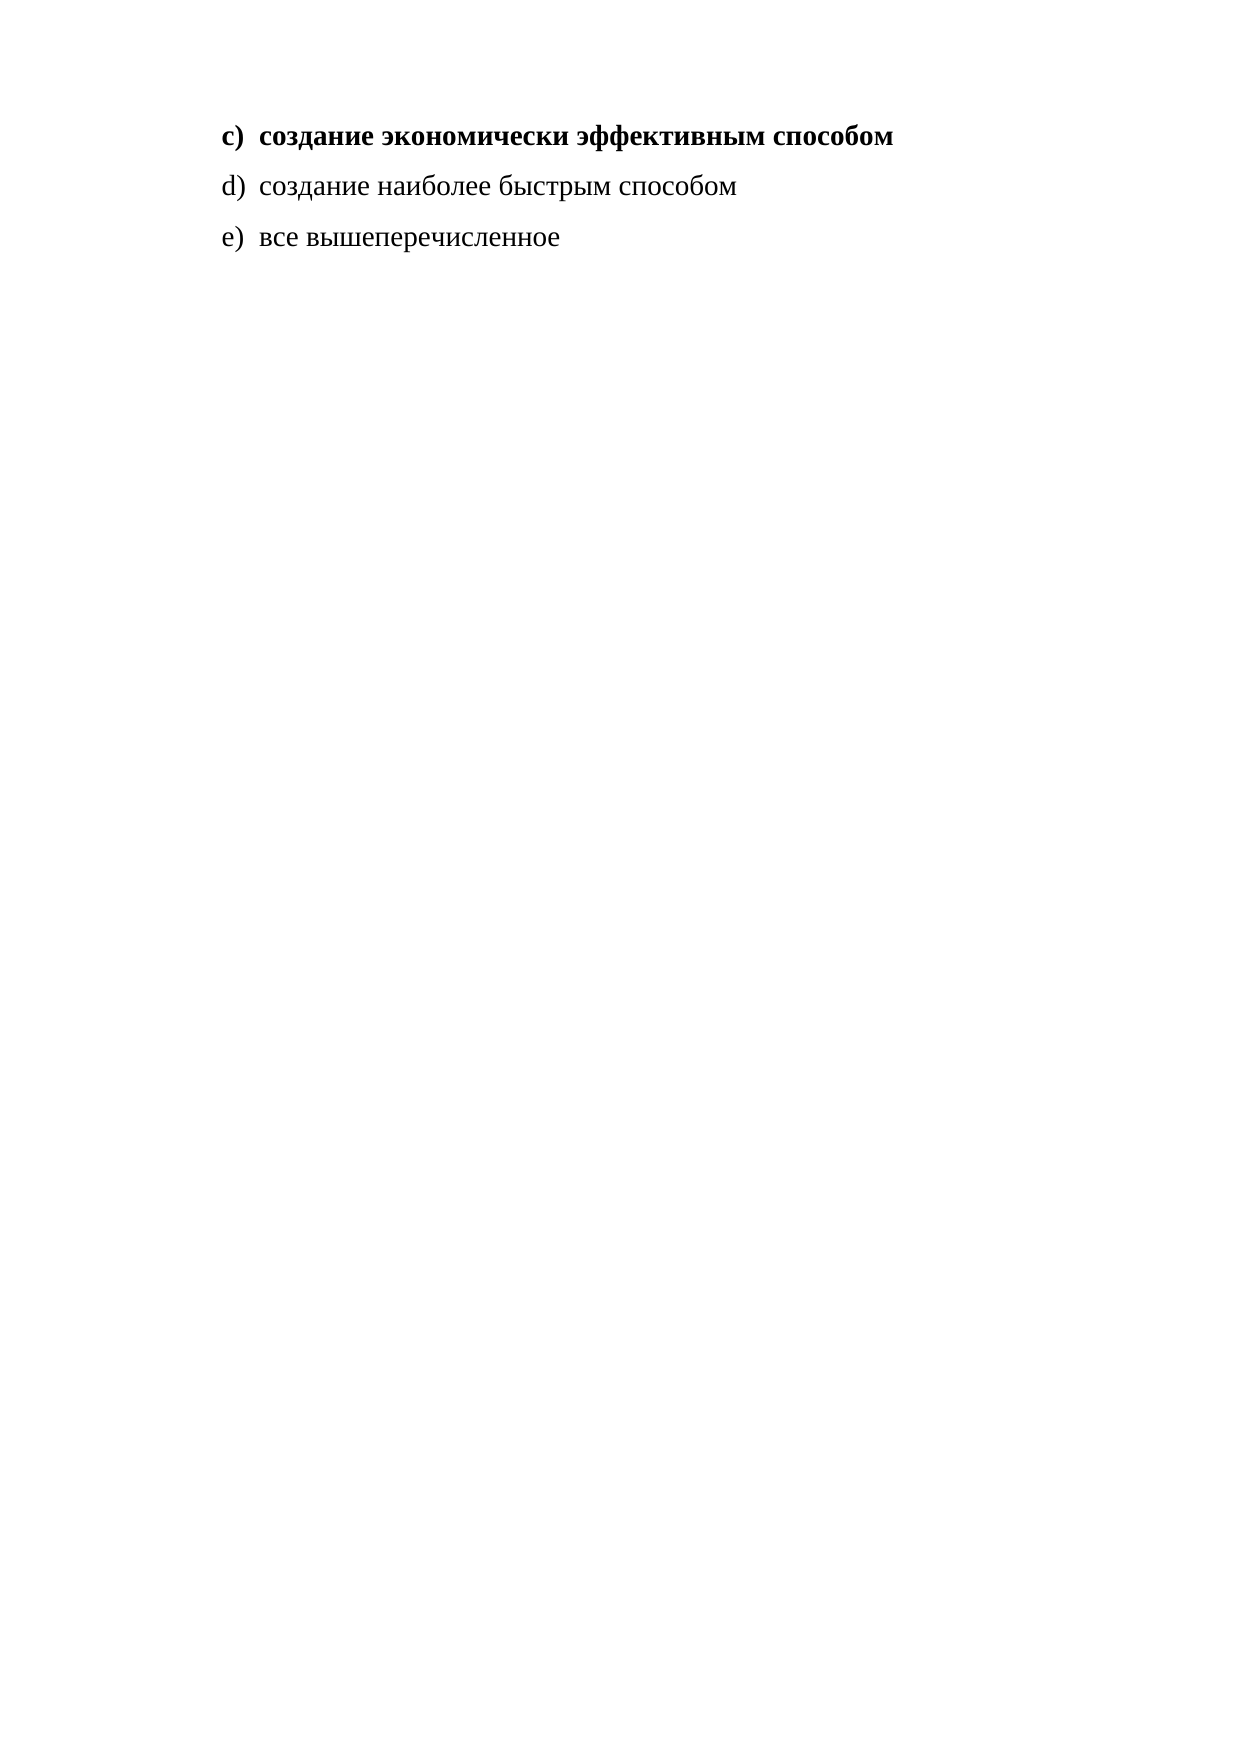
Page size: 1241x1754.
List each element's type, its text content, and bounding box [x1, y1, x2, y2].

list создание наиболее быстрым способом [221, 168, 1152, 202]
list все вышеперечисленное [221, 219, 1152, 252]
list создание экономически эффективным способом [221, 118, 1152, 152]
